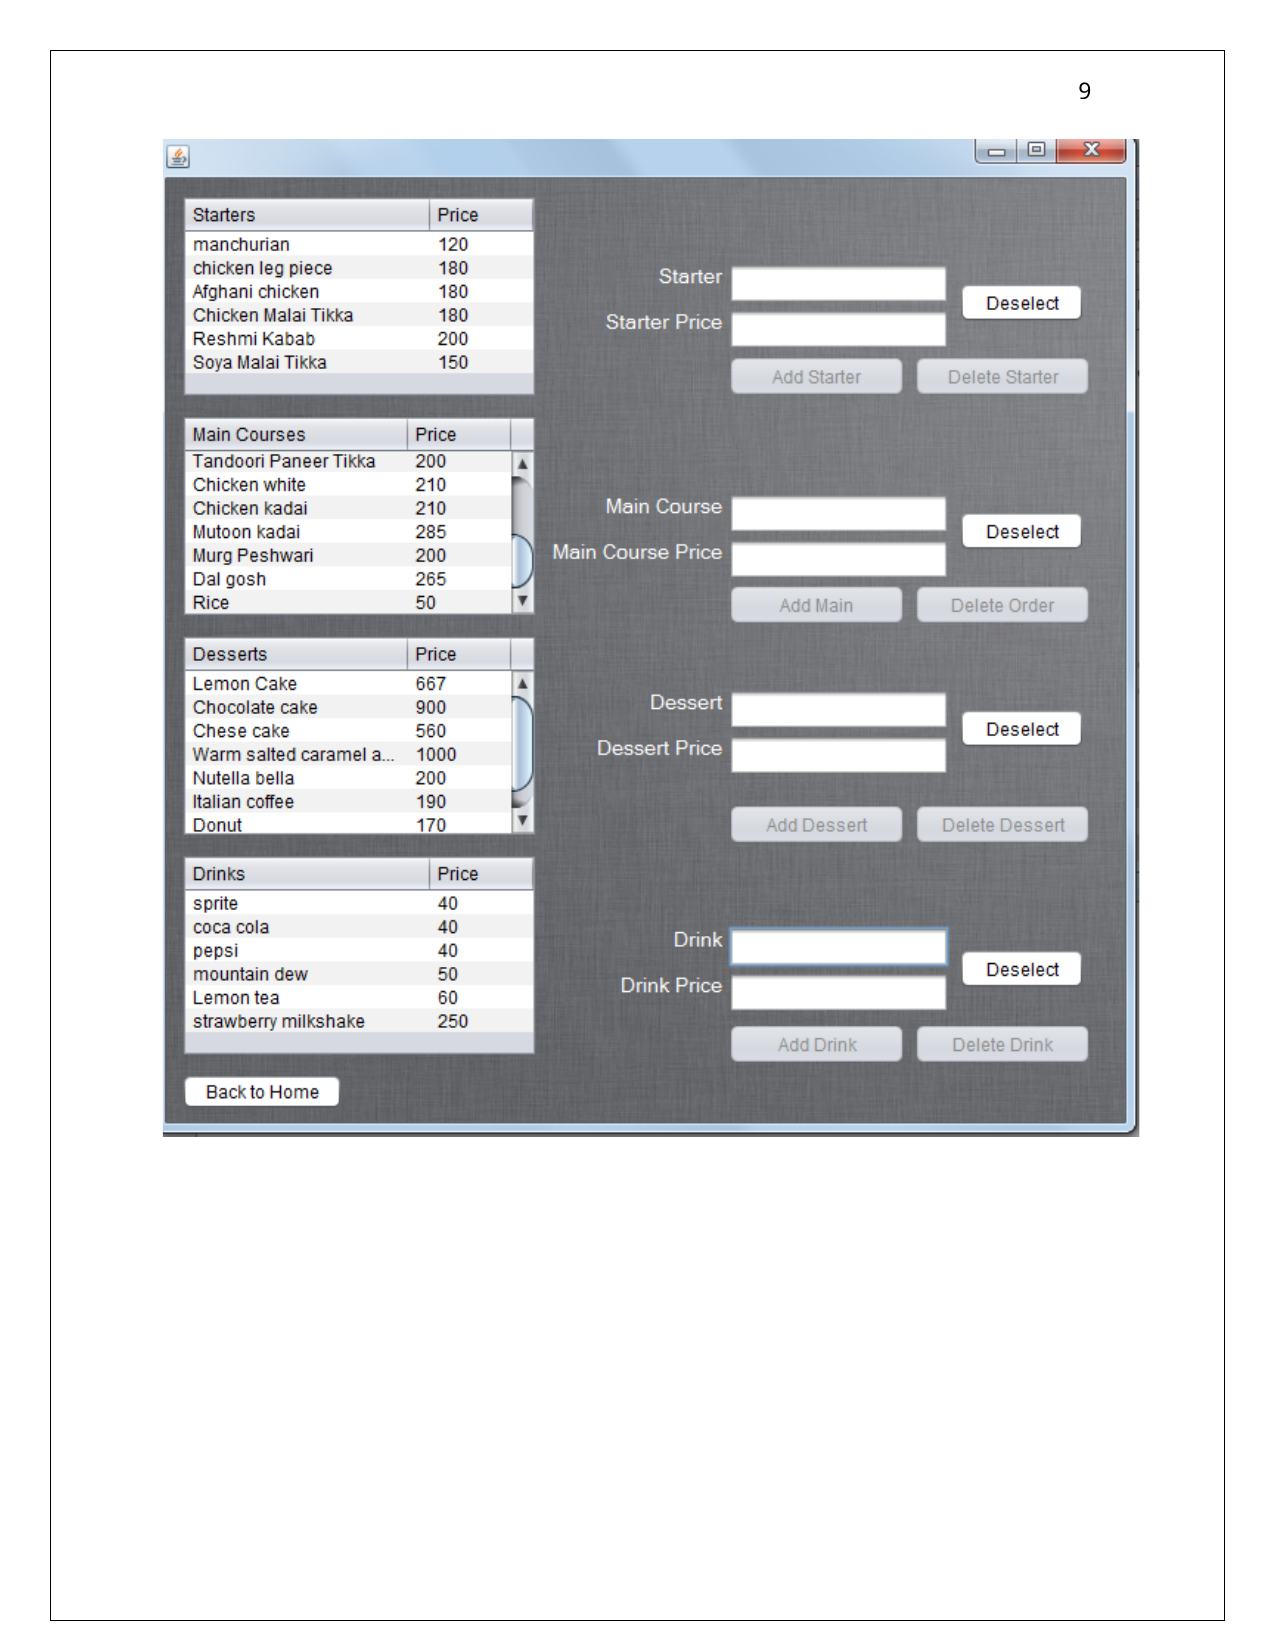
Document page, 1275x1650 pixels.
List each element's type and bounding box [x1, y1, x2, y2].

picture [162, 139, 1140, 1137]
